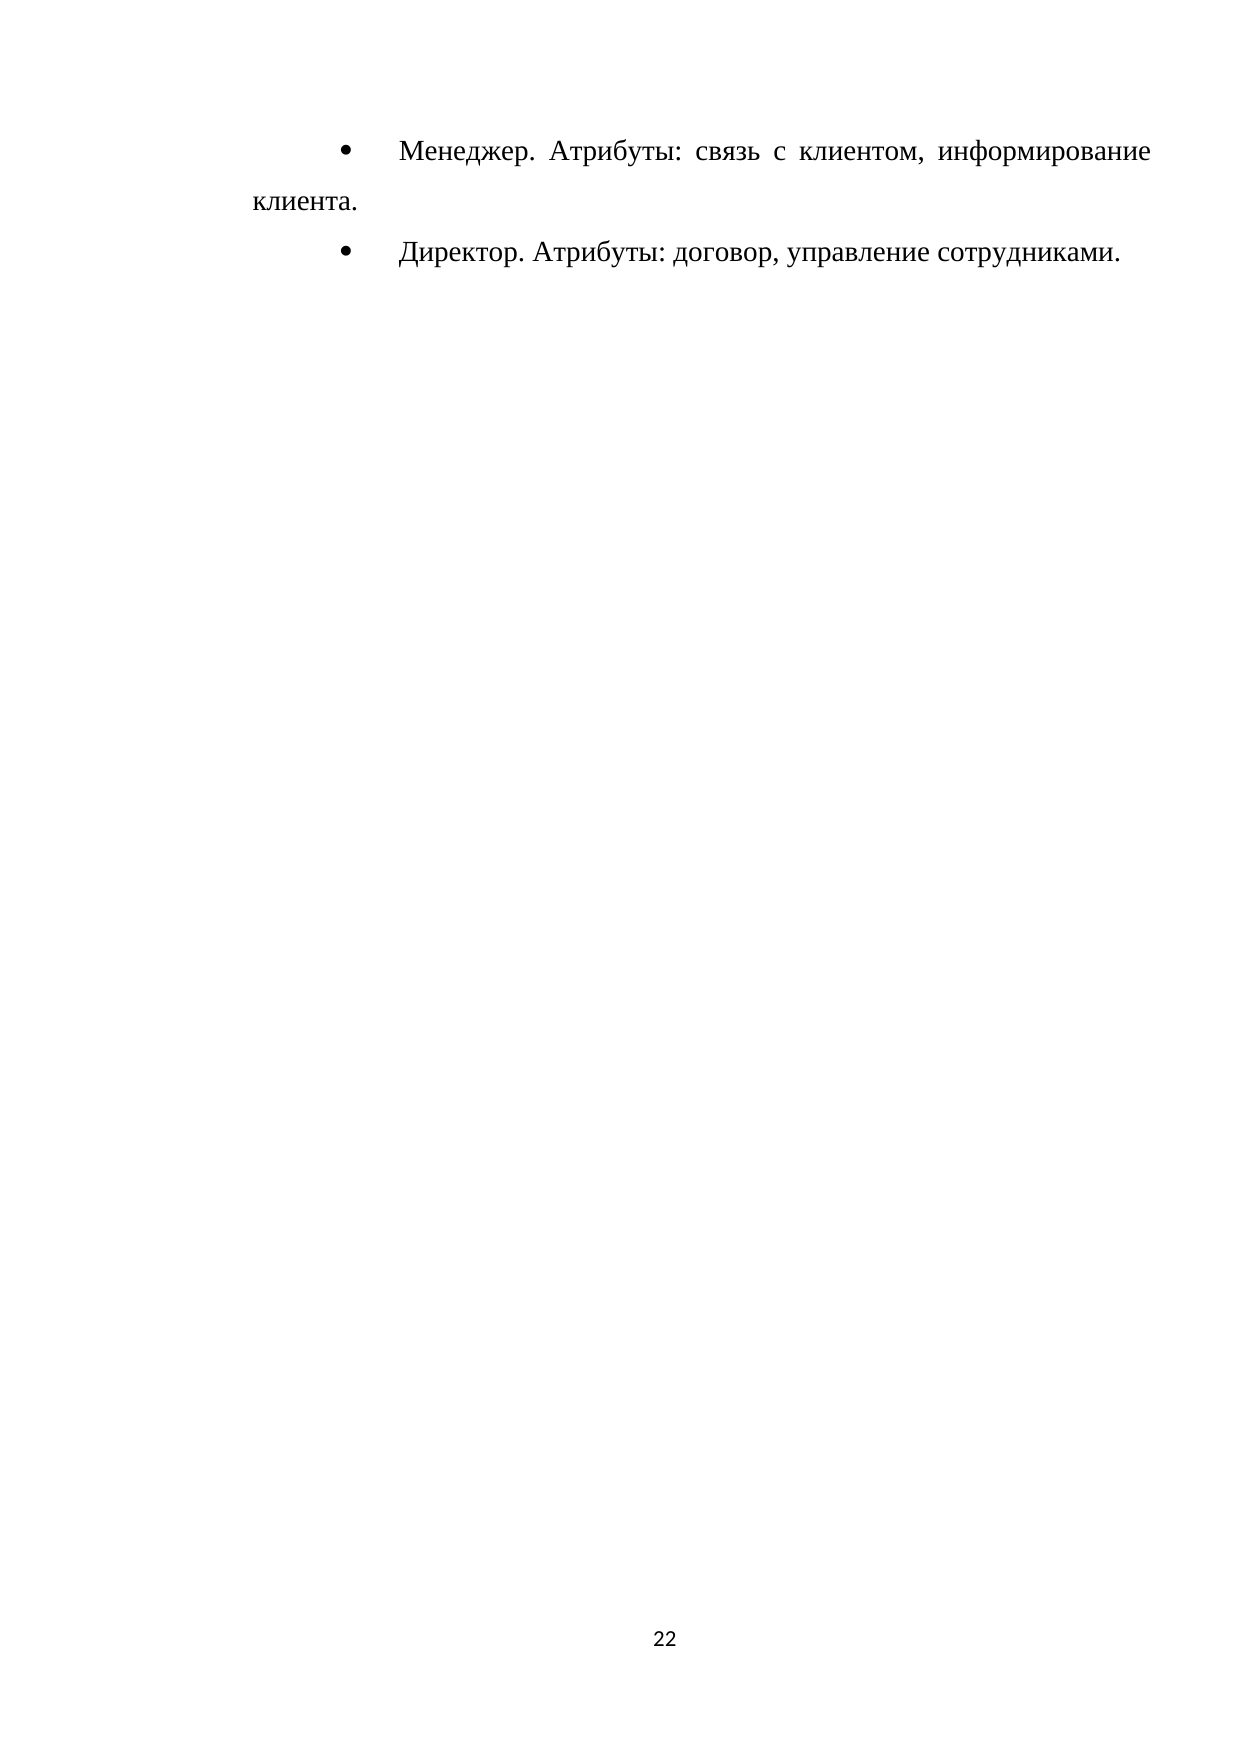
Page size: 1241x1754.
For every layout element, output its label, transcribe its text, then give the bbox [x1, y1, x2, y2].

list Директор. Атрибуты: договор, управление сотрудниками. [252, 234, 1152, 267]
list Менеджер. Атрибуты: связь с клиентом, информирование клиента. [252, 133, 1152, 217]
